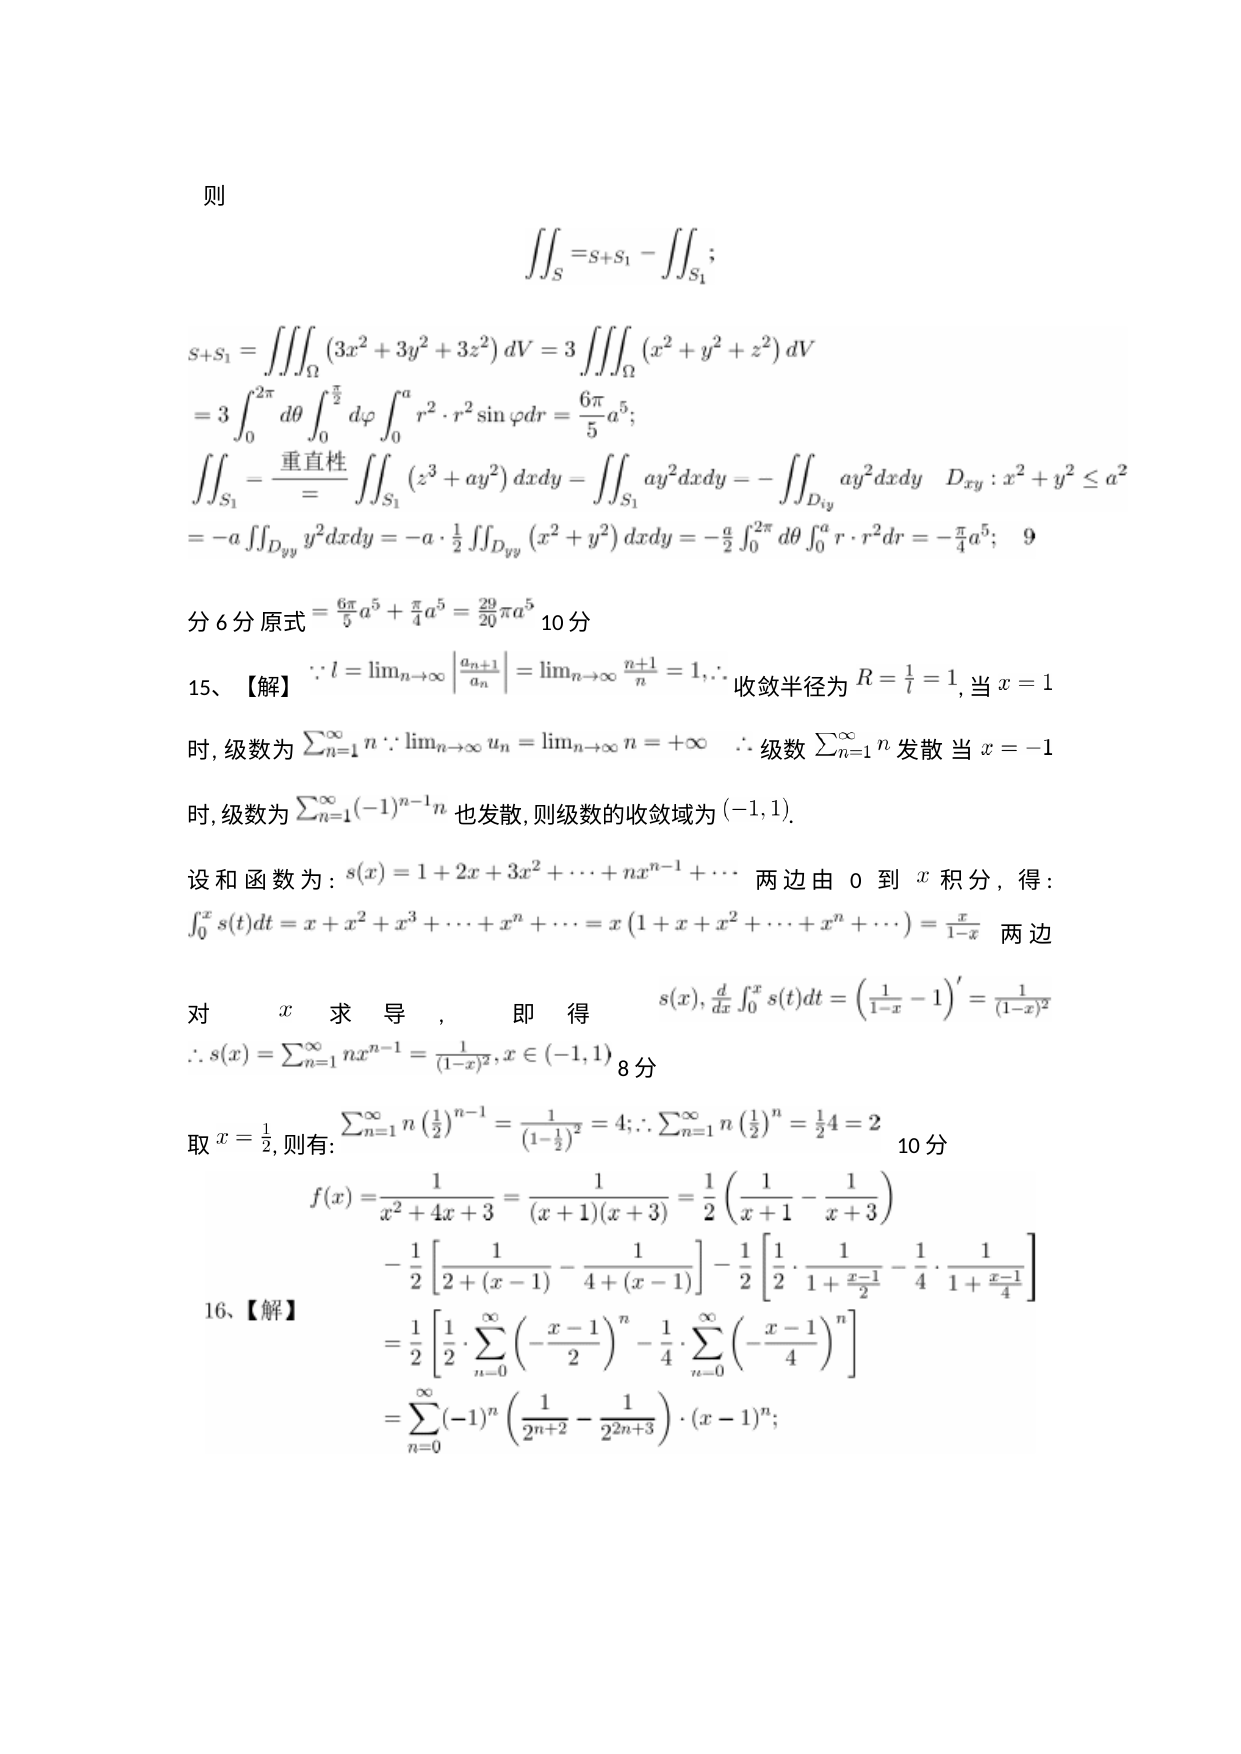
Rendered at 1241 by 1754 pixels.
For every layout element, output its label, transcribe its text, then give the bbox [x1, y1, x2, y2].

text 15、【解】 收敛半径为 , 当 时, 级数为 级数 发散 当 时, 级数为 也发散, 则级数的收敛域为 . [187, 649, 1053, 844]
text 设和函数为: 两边由 0 到 积分, 得: 两边对 求导, 即得 8 分 [187, 844, 1053, 1104]
text 取 , 则有: 10 分 [187, 1104, 1053, 1169]
text 则 [187, 162, 1053, 227]
text 分 6 分 原式 10 分 [187, 519, 1053, 649]
